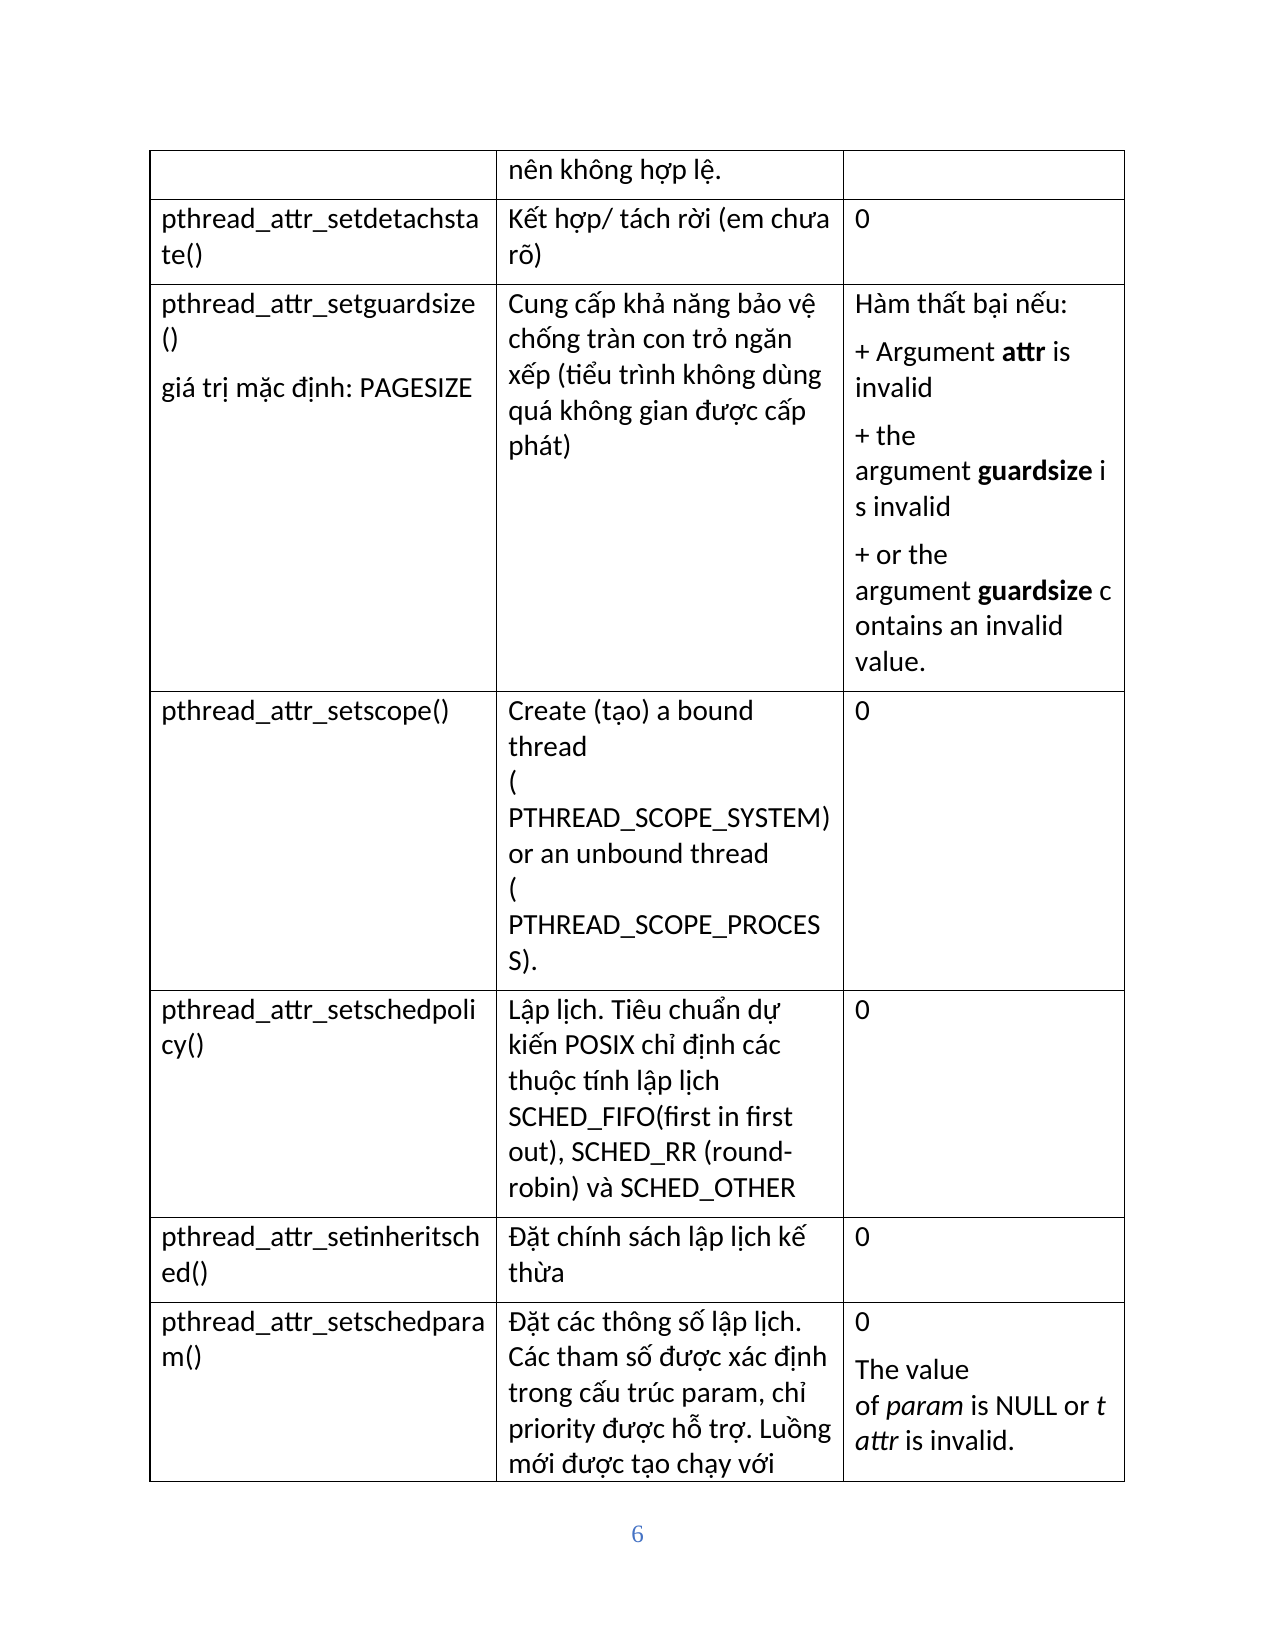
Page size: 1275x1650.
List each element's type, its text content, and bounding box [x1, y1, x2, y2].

table_cell Cung cấp khả năng bảo vệ chống tràn con trỏ ngăn xếp (tiểu trình không dùng quá không gian được cấp phát) [497, 285, 843, 691]
table_cell Lập lịch. Tiêu chuẩn dự kiến POSIX chỉ định các thuộc tính lập lịch SCHED_FIFO(first in first out), SCHED_RR (round-robin) và SCHED_OTHER [497, 991, 843, 1217]
table_cell 0 [844, 200, 1124, 284]
table_cell pthread_attr_setschedpolicy() [151, 991, 496, 1217]
table_cell 0 [844, 151, 1124, 199]
table_cell 0 [844, 1218, 1124, 1302]
table_cell Create (tạo) a bound thread (PTHREAD_SCOPE_SYSTEM) or an unbound thread (PTHREAD_SCOPE_PROCESS). [497, 692, 843, 990]
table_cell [151, 151, 496, 199]
table_cell Loại bỏ bộ nhớ cấp phát trong quá trình khởi tạo. Đối tượng thuộc tính trở nên không hợp lệ. [497, 151, 843, 199]
table_cell pthread_attr_setguardsize () giá trị mặc định: PAGESIZE [151, 285, 496, 691]
table_cell Hàm thất bại nếu: + Argument attr is invalid + the argument guardsize is invalid + or the argument guardsize contains an invalid value. [844, 285, 1124, 691]
table_cell pthread_attr_setdetachstate() [151, 200, 496, 284]
table_cell Kết hợp/ tách rời (em chưa rõ) [497, 200, 843, 284]
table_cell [497, 1303, 843, 1481]
table_cell Đặt chính sách lập lịch kế thừa [497, 1218, 843, 1302]
table_cell pthread_attr_setscope() [151, 692, 496, 990]
table_cell 0 [844, 991, 1124, 1217]
table_cell 0 [844, 692, 1124, 990]
table_cell pthread_attr_setinheritsched() [151, 1218, 496, 1302]
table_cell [151, 1303, 496, 1481]
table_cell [844, 1303, 1124, 1481]
